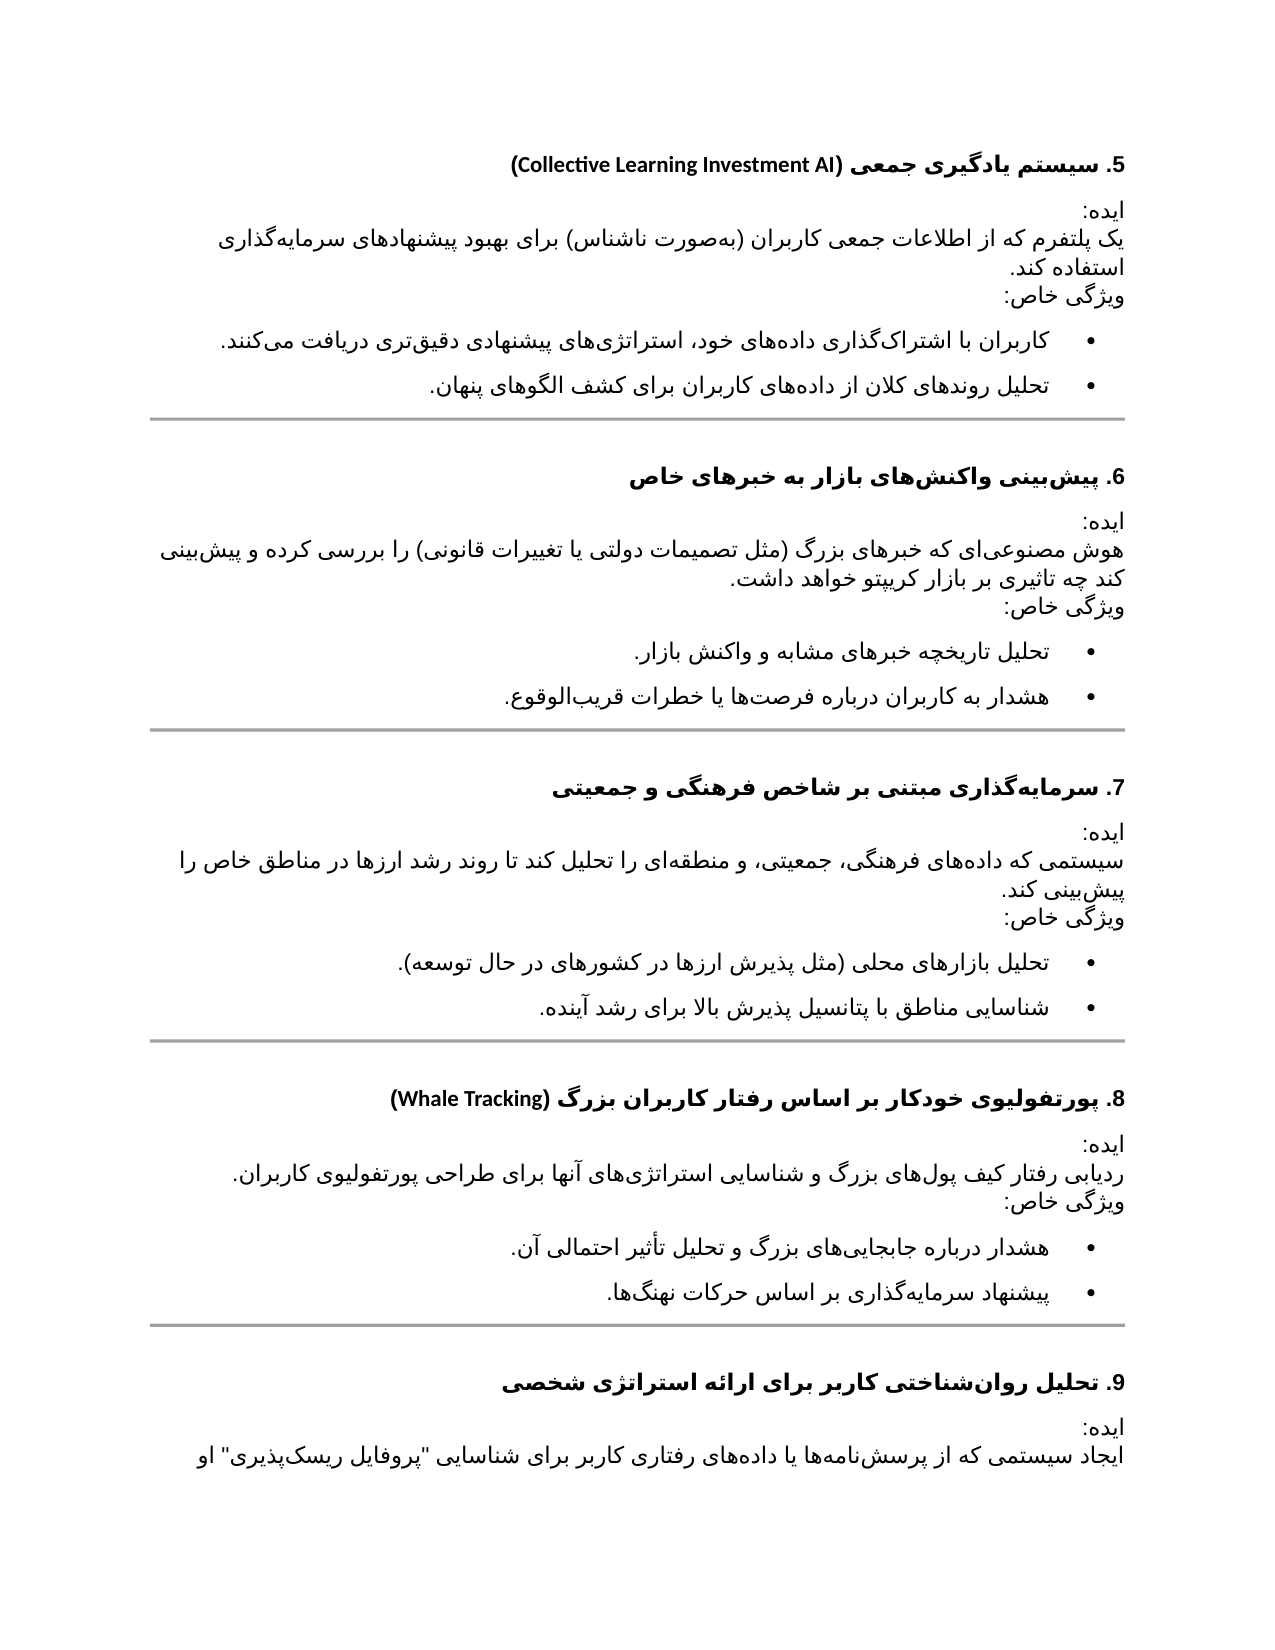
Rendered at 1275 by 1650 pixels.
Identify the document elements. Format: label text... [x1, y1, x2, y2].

list تحلیل تاریخچه خبرهای مشابه و واکنش بازار. [150, 638, 1087, 664]
list پیشنهاد سرمایه‌گذاری بر اساس حرکات نهنگ‌ها. [150, 1278, 1087, 1305]
list کاربران با اشتراک‌گذاری داده‌های خود، استراتژی‌های پیشنهادی دقیق‌تری دریافت می‌کنند. [150, 327, 1087, 354]
list هشدار به کاربران درباره فرصت‌ها یا خطرات قریب‌الوقوع. [150, 683, 1087, 710]
text 9. تحلیل روان‌شناختی کاربر برای ارائه استراتژی شخصی [150, 1369, 1125, 1395]
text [150, 1414, 1125, 1469]
list شناسایی مناطق با پتانسیل پذیرش بالا برای رشد آینده. [150, 994, 1087, 1021]
text 5. سیستم یادگیری جمعی (Collective Learning Investment AI) [150, 150, 1125, 178]
text 7. سرمایه‌گذاری مبتنی بر شاخص فرهنگی و جمعیتی [150, 774, 1125, 800]
text ایده: هوش مصنوعی‌ای که خبرهای بزرگ (مثل تصمیمات دولتی یا تغییرات قانونی) را بررسی کرده و پیش‌بینی کند چه تاثیری بر بازار کریپتو خواهد داشت. ویژگی خاص: [150, 508, 1125, 619]
list هشدار درباره جابجایی‌های بزرگ و تحلیل تأثیر احتمالی آن. [150, 1233, 1087, 1260]
text 6. پیش‌بینی واکنش‌های بازار به خبرهای خاص [150, 463, 1125, 489]
list تحلیل روندهای کلان از داده‌های کاربران برای کشف الگوهای پنهان. [150, 372, 1087, 399]
list تحلیل بازارهای محلی (مثل پذیرش ارزها در کشورهای در حال توسعه). [150, 949, 1087, 976]
text ایده: ردیابی رفتار کیف پول‌های بزرگ و شناسایی استراتژی‌های آنها برای طراحی پورتفولیوی کاربران. ویژگی خاص: [150, 1131, 1125, 1215]
text ایده: سیستمی که داده‌های فرهنگی، جمعیتی، و منطقه‌ای را تحلیل کند تا روند رشد ارزها در مناطق خاص را پیش‌بینی کند. ویژگی خاص: [150, 819, 1125, 930]
text ایده: یک پلتفرم که از اطلاعات جمعی کاربران (به‌صورت ناشناس) برای بهبود پیشنهادهای سرمایه‌گذاری استفاده کند. ویژگی خاص: [150, 197, 1125, 308]
text 8. پورتفولیوی خودکار بر اساس رفتار کاربران بزرگ (Whale Tracking) [150, 1084, 1125, 1113]
